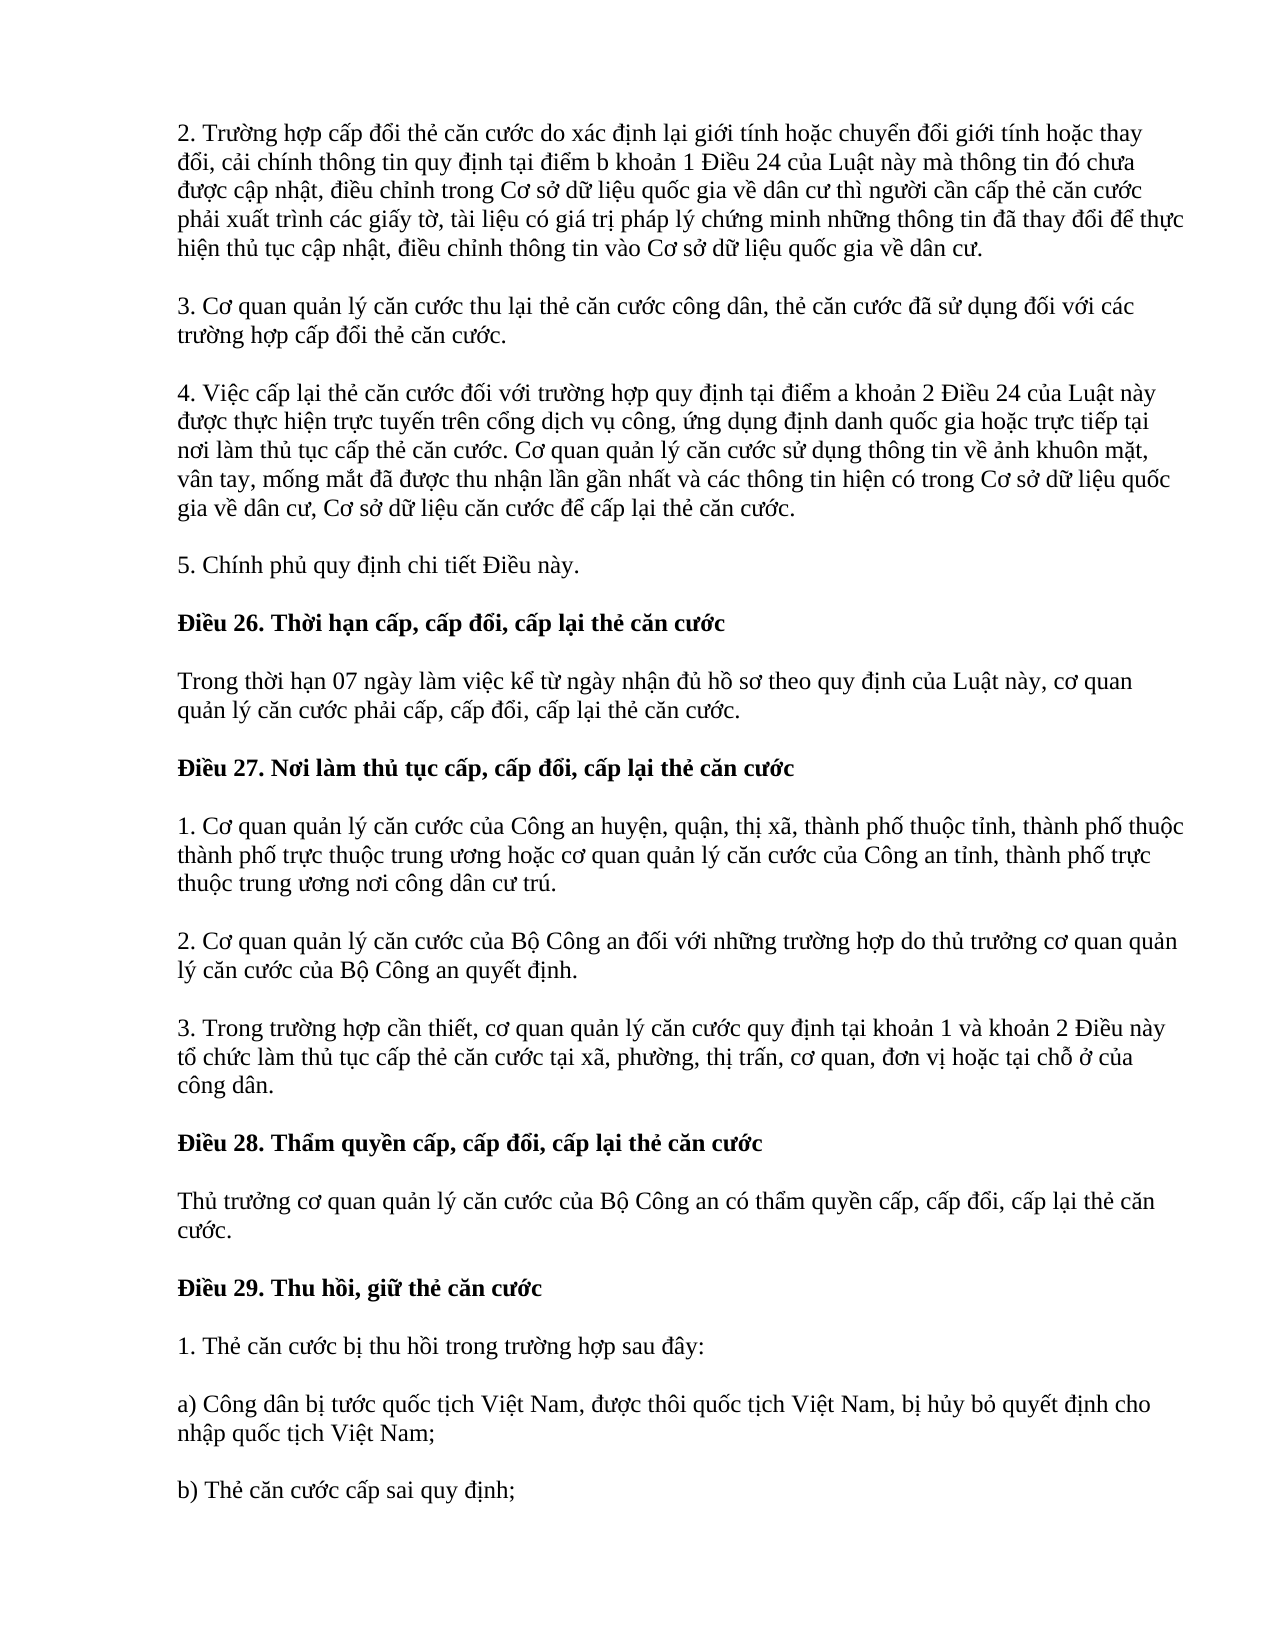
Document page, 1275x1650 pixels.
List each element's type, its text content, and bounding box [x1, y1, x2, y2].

text 1. Cơ quan quản lý căn cước của Công an huyện, quận, thị xã, thành phố thuộc tỉnh, thành phố thuộc thành phố trực thuộc trung ương hoặc cơ quan quản lý căn cước của Công an tỉnh, thành phố trực thuộc trung ương nơi công dân cư trú. [177, 811, 1186, 897]
text 3. Cơ quan quản lý căn cước thu lại thẻ căn cước công dân, thẻ căn cước đã sử dụng đối với các trường hợp cấp đổi thẻ căn cước. [177, 291, 1186, 348]
text Điều 28. Thẩm quyền cấp, cấp đổi, cấp lại thẻ căn cước [177, 1128, 1186, 1157]
text a) Công dân bị tước quốc tịch Việt Nam, được thôi quốc tịch Việt Nam, bị hủy bỏ quyết định cho nhập quốc tịch Việt Nam; [177, 1389, 1186, 1446]
text 5. Chính phủ quy định chi tiết Điều này. [177, 551, 1186, 579]
text Điều 27. Nơi làm thủ tục cấp, cấp đổi, cấp lại thẻ căn cước [177, 753, 1186, 782]
text 2. Trường hợp cấp đổi thẻ căn cước do xác định lại giới tính hoặc chuyển đổi giới tính hoặc thay đổi, cải chính thông tin quy định tại điểm b khoản 1 Điều 24 của Luật này mà thông tin đó chưa được cập nhật, điều chỉnh trong Cơ sở dữ liệu quốc gia về dân cư thì người cần cấp thẻ căn cước phải xuất trình các giấy tờ, tài liệu có giá trị pháp lý chứng minh những thông tin đã thay đổi để thực hiện thủ tục cập nhật, điều chỉnh thông tin vào Cơ sở dữ liệu quốc gia về dân cư. [177, 118, 1186, 262]
text Thủ trưởng cơ quan quản lý căn cước của Bộ Công an có thẩm quyền cấp, cấp đổi, cấp lại thẻ căn cước. [177, 1186, 1186, 1244]
text 1. Thẻ căn cước bị thu hồi trong trường hợp sau đây: [177, 1331, 1186, 1360]
text b) Thẻ căn cước cấp sai quy định; [177, 1476, 1186, 1504]
text Điều 26. Thời hạn cấp, cấp đổi, cấp lại thẻ căn cước [177, 608, 1186, 637]
text 2. Cơ quan quản lý căn cước của Bộ Công an đối với những trường hợp do thủ trưởng cơ quan quản lý căn cước của Bộ Công an quyết định. [177, 926, 1186, 984]
text 4. Việc cấp lại thẻ căn cước đối với trường hợp quy định tại điểm a khoản 2 Điều 24 của Luật này được thực hiện trực tuyến trên cổng dịch vụ công, ứng dụng định danh quốc gia hoặc trực tiếp tại nơi làm thủ tục cấp thẻ căn cước. Cơ quan quản lý căn cước sử dụng thông tin về ảnh khuôn mặt, vân tay, mống mắt đã được thu nhận lần gần nhất và các thông tin hiện có trong Cơ sở dữ liệu quốc gia về dân cư, Cơ sở dữ liệu căn cước để cấp lại thẻ căn cước. [177, 378, 1186, 521]
text 3. Trong trường hợp cần thiết, cơ quan quản lý căn cước quy định tại khoản 1 và khoản 2 Điều này tổ chức làm thủ tục cấp thẻ căn cước tại xã, phường, thị trấn, cơ quan, đơn vị hoặc tại chỗ ở của công dân. [177, 1013, 1186, 1099]
text Điều 29. Thu hồi, giữ thẻ căn cước [177, 1273, 1186, 1302]
text Trong thời hạn 07 ngày làm việc kể từ ngày nhận đủ hồ sơ theo quy định của Luật này, cơ quan quản lý căn cước phải cấp, cấp đổi, cấp lại thẻ căn cước. [177, 666, 1186, 724]
